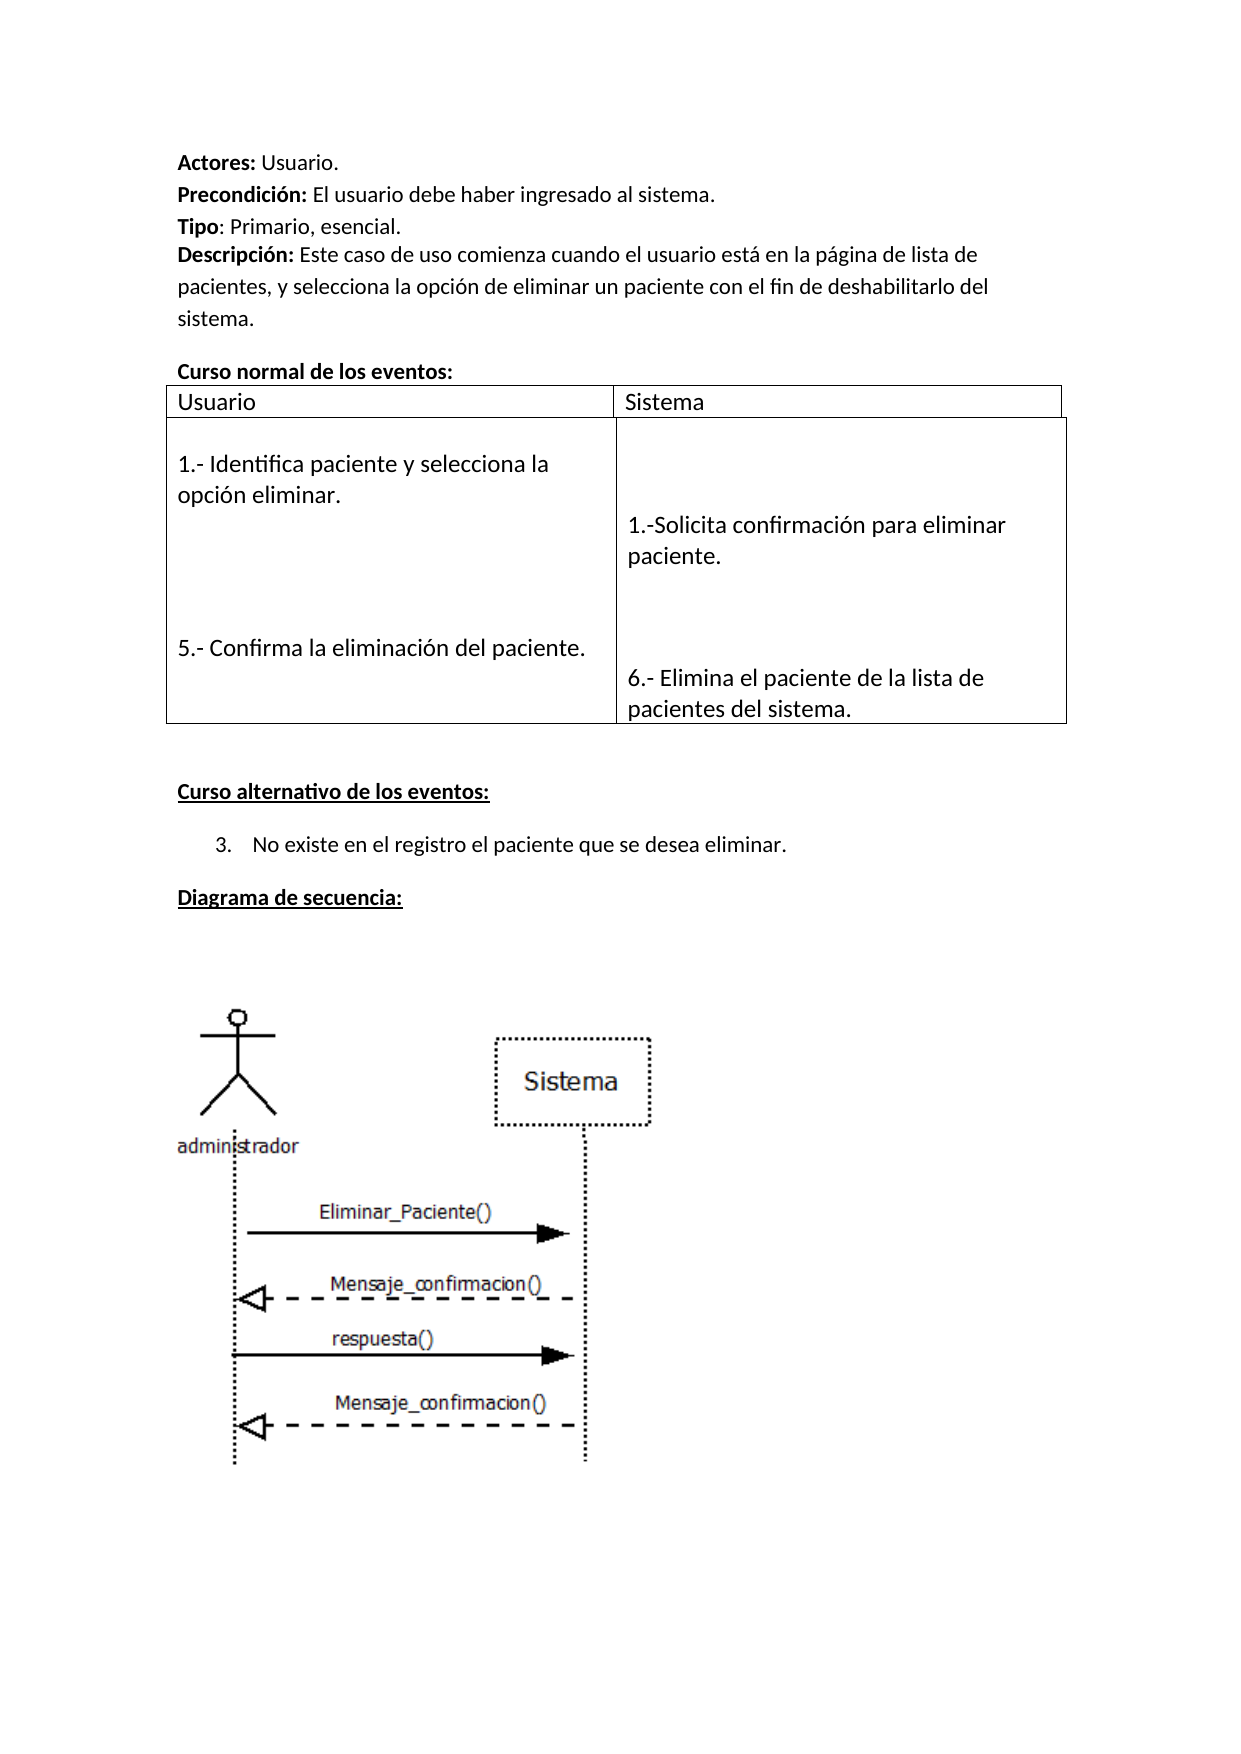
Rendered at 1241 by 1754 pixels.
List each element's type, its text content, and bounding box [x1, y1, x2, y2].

table_cell 1.-Solicita confirmación para eliminar paciente. 6.- Elimina el paciente de la lista de pacientes del sistema. [617, 418, 1066, 723]
text Descripción: Este caso de uso comienza cuando el usuario está en la página de lista de pacientes, y selecciona la opción de eliminar un paciente con el fin de deshabilitarlo del sistema. [177, 240, 1063, 332]
text Precondición: El usuario debe haber ingresado al sistema. [177, 180, 1063, 208]
text Curso normal de los eventos: [177, 357, 1063, 385]
text Curso alternativo de los eventos: [177, 777, 1063, 805]
list No existe en el registro el paciente que se desea eliminar. [215, 830, 1063, 858]
table_cell 1.- Identifica paciente y selecciona la opción eliminar. 5.- Confirma la eliminación del paciente. [167, 418, 616, 723]
picture [177, 989, 653, 1471]
table_header Sistema [614, 386, 1061, 417]
text Diagrama de secuencia: [177, 883, 1063, 911]
text Actores: Usuario. [177, 148, 1063, 176]
text Tipo: Primario, esencial. [177, 212, 1063, 240]
table_header Usuario [167, 386, 613, 417]
